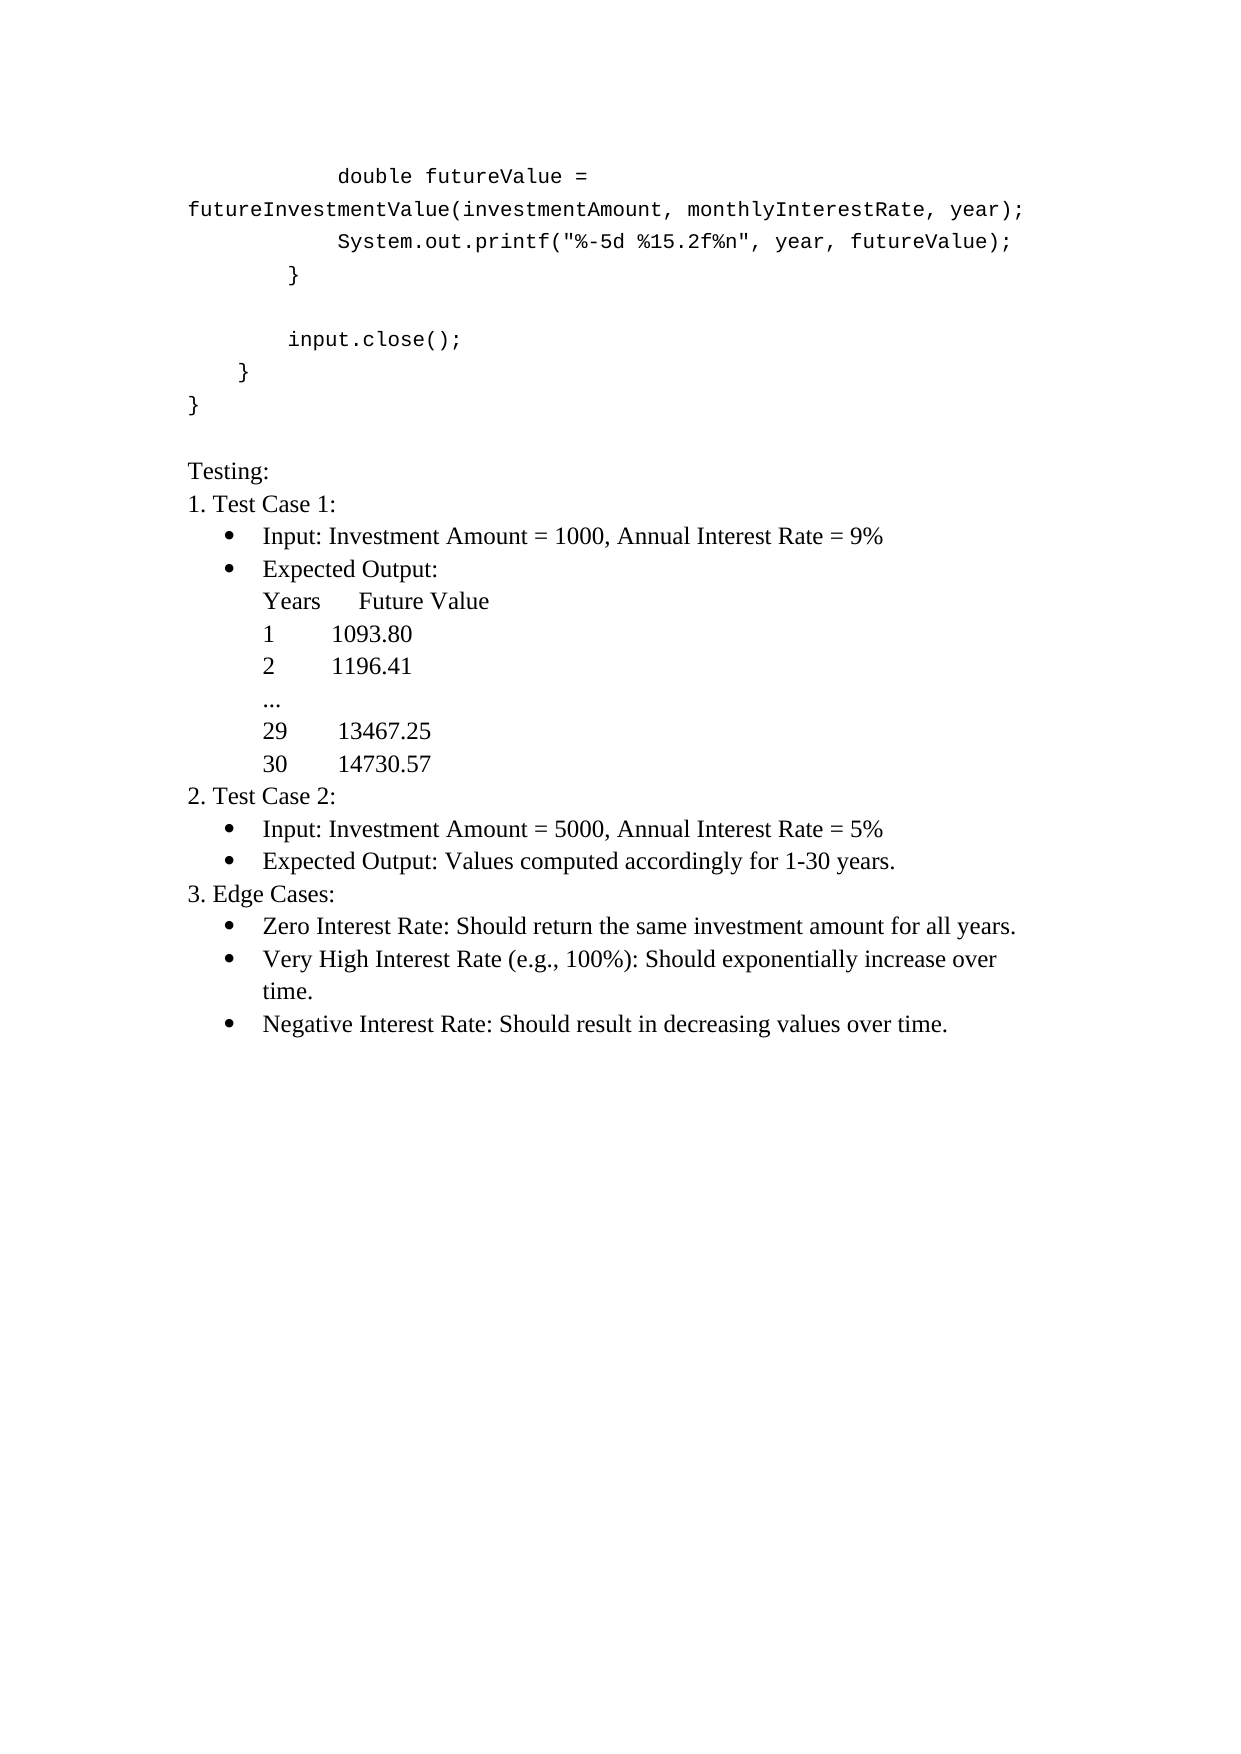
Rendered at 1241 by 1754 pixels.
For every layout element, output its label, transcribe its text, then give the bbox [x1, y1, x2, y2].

text Years Future Value [262, 584, 1053, 617]
text } [187, 389, 1053, 422]
list Expected Output: [225, 552, 1053, 584]
list Input: Investment Amount = 1000, Annual Interest Rate = 9% [225, 519, 1053, 552]
text 30 14730.57 [262, 747, 1053, 779]
text double futureValue = futureInvestmentValue(investmentAmount, monthlyInterestRate, year); [187, 162, 1053, 227]
list Input: Investment Amount = 5000, Annual Interest Rate = 5% [225, 812, 1053, 844]
text 29 13467.25 [262, 714, 1053, 747]
text 1. Test Case 1: [187, 487, 1053, 519]
list Very High Interest Rate (e.g., 100%): Should exponentially increase over time. [225, 942, 1053, 1007]
list Negative Interest Rate: Should result in decreasing values over time. [225, 1007, 1053, 1039]
text System.out.printf("%-5d %15.2f%n", year, futureValue); [187, 227, 1053, 259]
text 2. Test Case 2: [187, 779, 1053, 812]
text Testing: [187, 454, 1053, 487]
text 2 1196.41 [262, 649, 1053, 682]
text } [187, 357, 1053, 389]
list Expected Output: Values computed accordingly for 1-30 years. [225, 844, 1053, 877]
text 1 1093.80 [262, 617, 1053, 649]
text ... [262, 682, 1053, 714]
list Zero Interest Rate: Should return the same investment amount for all years. [225, 909, 1053, 942]
text } [187, 259, 1053, 292]
text 3. Edge Cases: [187, 877, 1053, 909]
text input.close(); [187, 324, 1053, 357]
